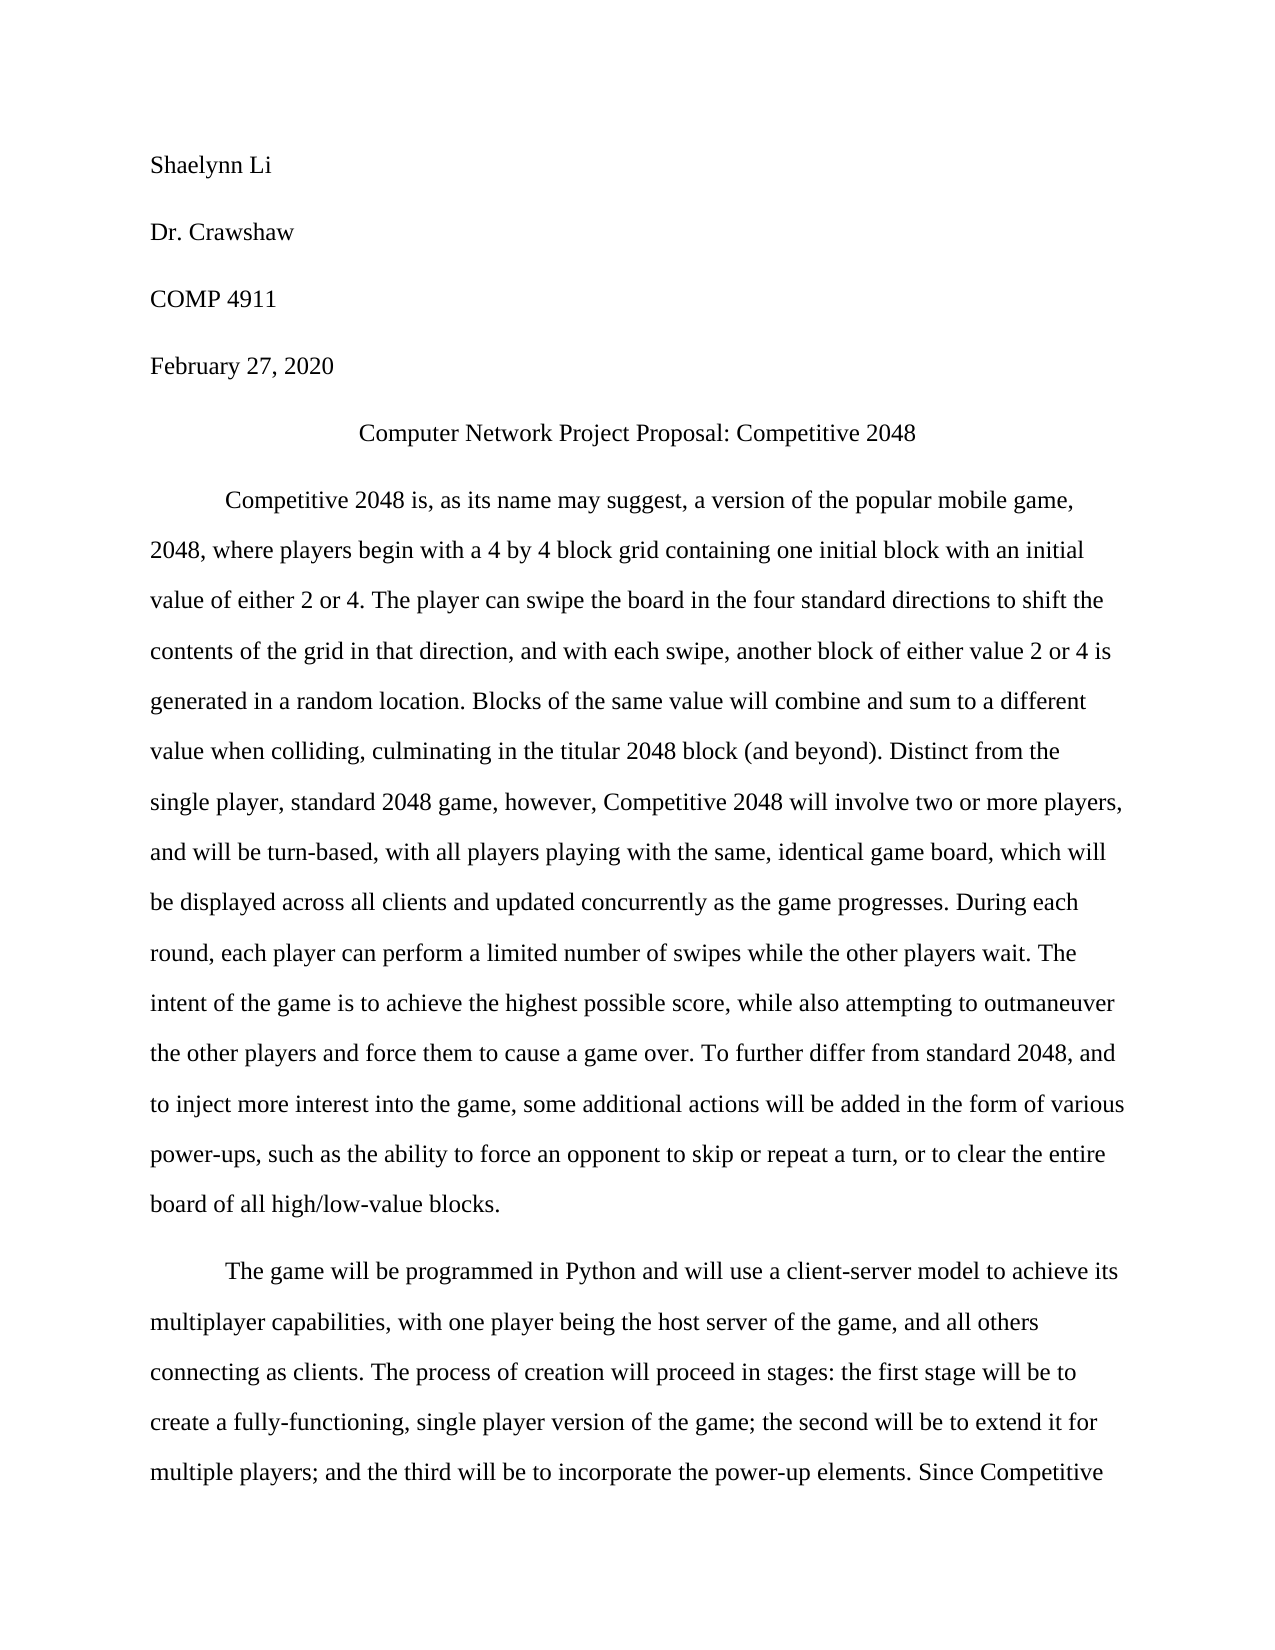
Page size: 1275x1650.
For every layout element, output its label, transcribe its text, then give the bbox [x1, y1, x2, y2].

text Competitive 2048 is, as its name may suggest, a version of the popular mobile game, 2048, where players begin with a 4 by 4 block grid containing one initial block with an initial value of either 2 or 4. The player can swipe the board in the four standard directions to shift the contents of the grid in that direction, and with each swipe, another block of either value 2 or 4 is generated in a random location. Blocks of the same value will combine and sum to a different value when colliding, culminating in the titular 2048 block (and beyond). Distinct from the single player, standard 2048 game, however, Competitive 2048 will involve two or more players, and will be turn-based, with all players playing with the same, identical game board, which will be displayed across all clients and updated concurrently as the game progresses. During each round, each player can perform a limited number of swipes while the other players wait. The intent of the game is to achieve the highest possible score, while also attempting to outmaneuver the other players and force them to cause a game over. To further differ from standard 2048, and to inject more interest into the game, some additional actions will be added in the form of various power-ups, such as the ability to force an opponent to skip or repeat a turn, or to clear the entire board of all high/low-value blocks. [150, 485, 1125, 1218]
text Computer Network Project Proposal: Competitive 2048 [150, 418, 1125, 447]
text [150, 1256, 1125, 1486]
text Dr. Crawshaw [150, 217, 1125, 246]
text COMP 4911 [150, 284, 1125, 313]
text February 27, 2020 [150, 351, 1125, 380]
text Shaelynn Li [150, 150, 1125, 179]
